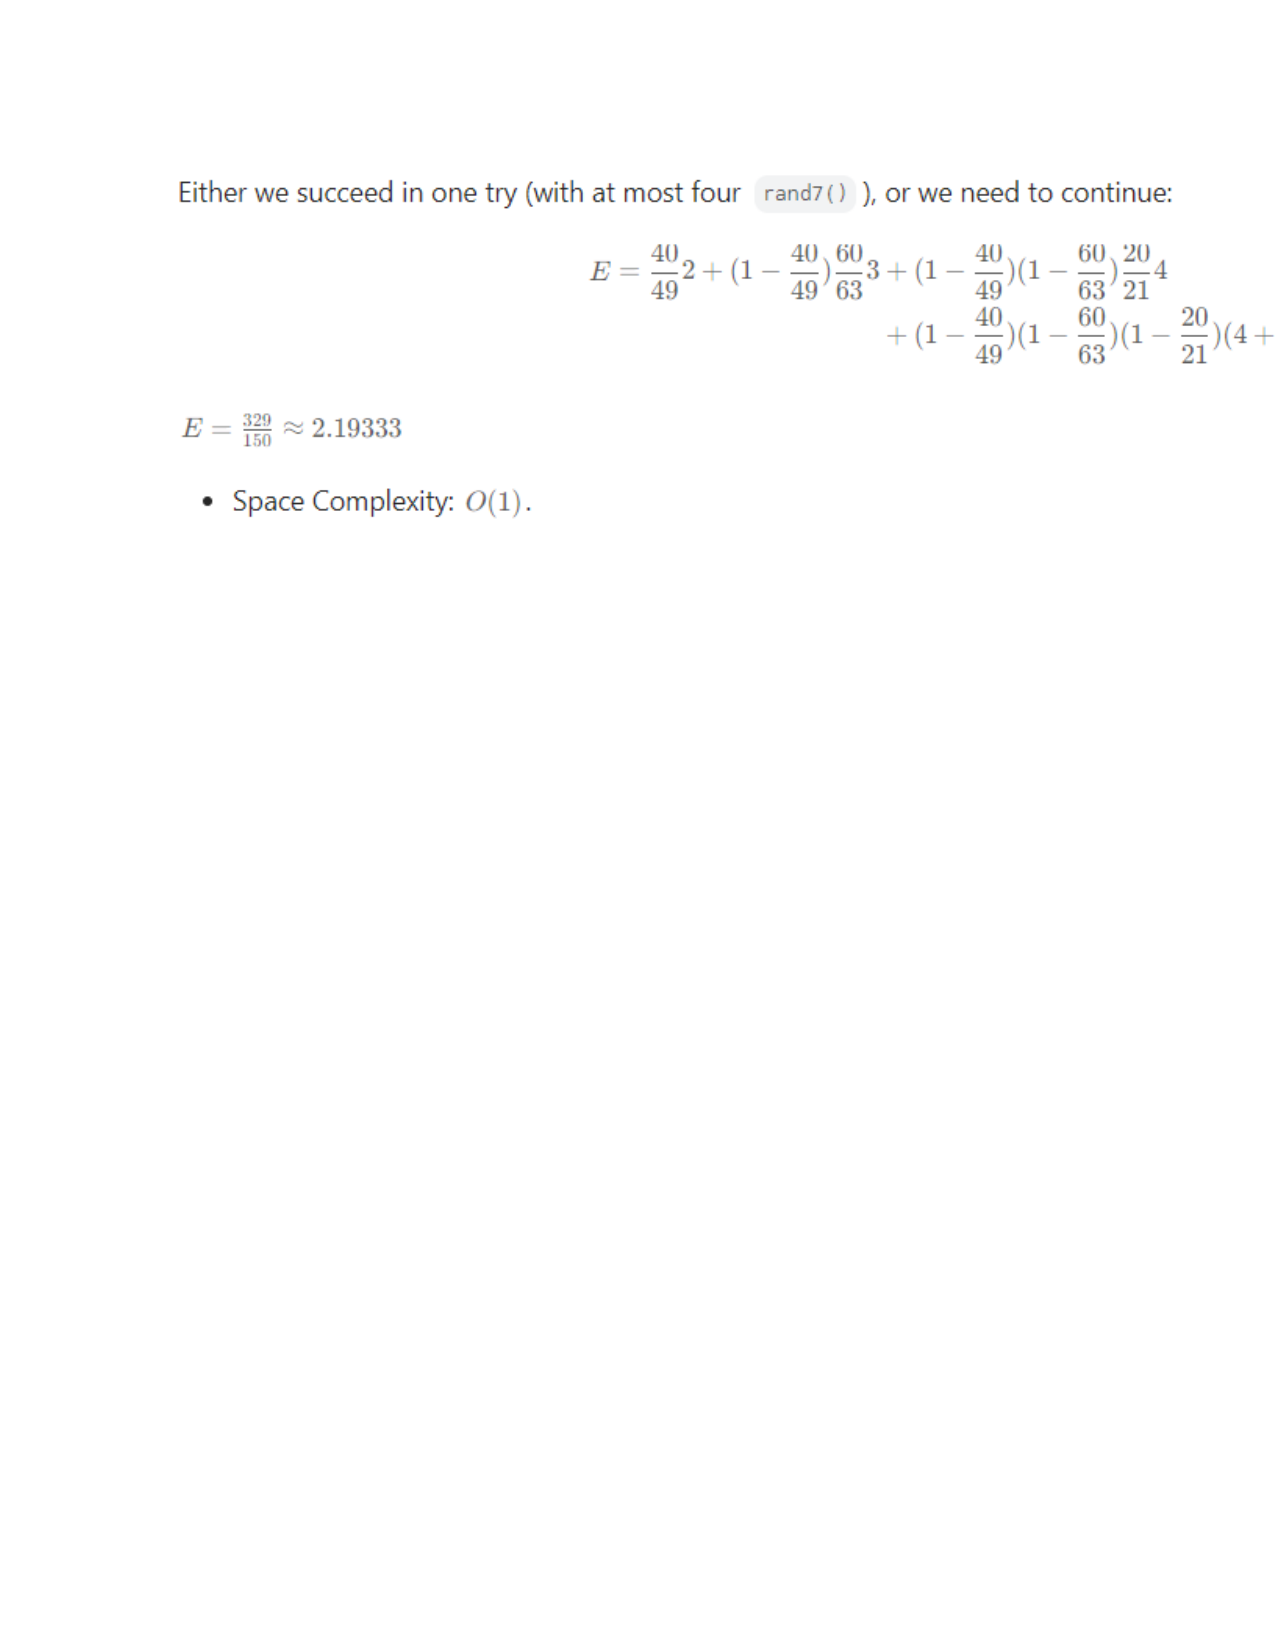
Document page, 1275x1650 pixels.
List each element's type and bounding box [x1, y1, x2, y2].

picture [150, 150, 1275, 561]
